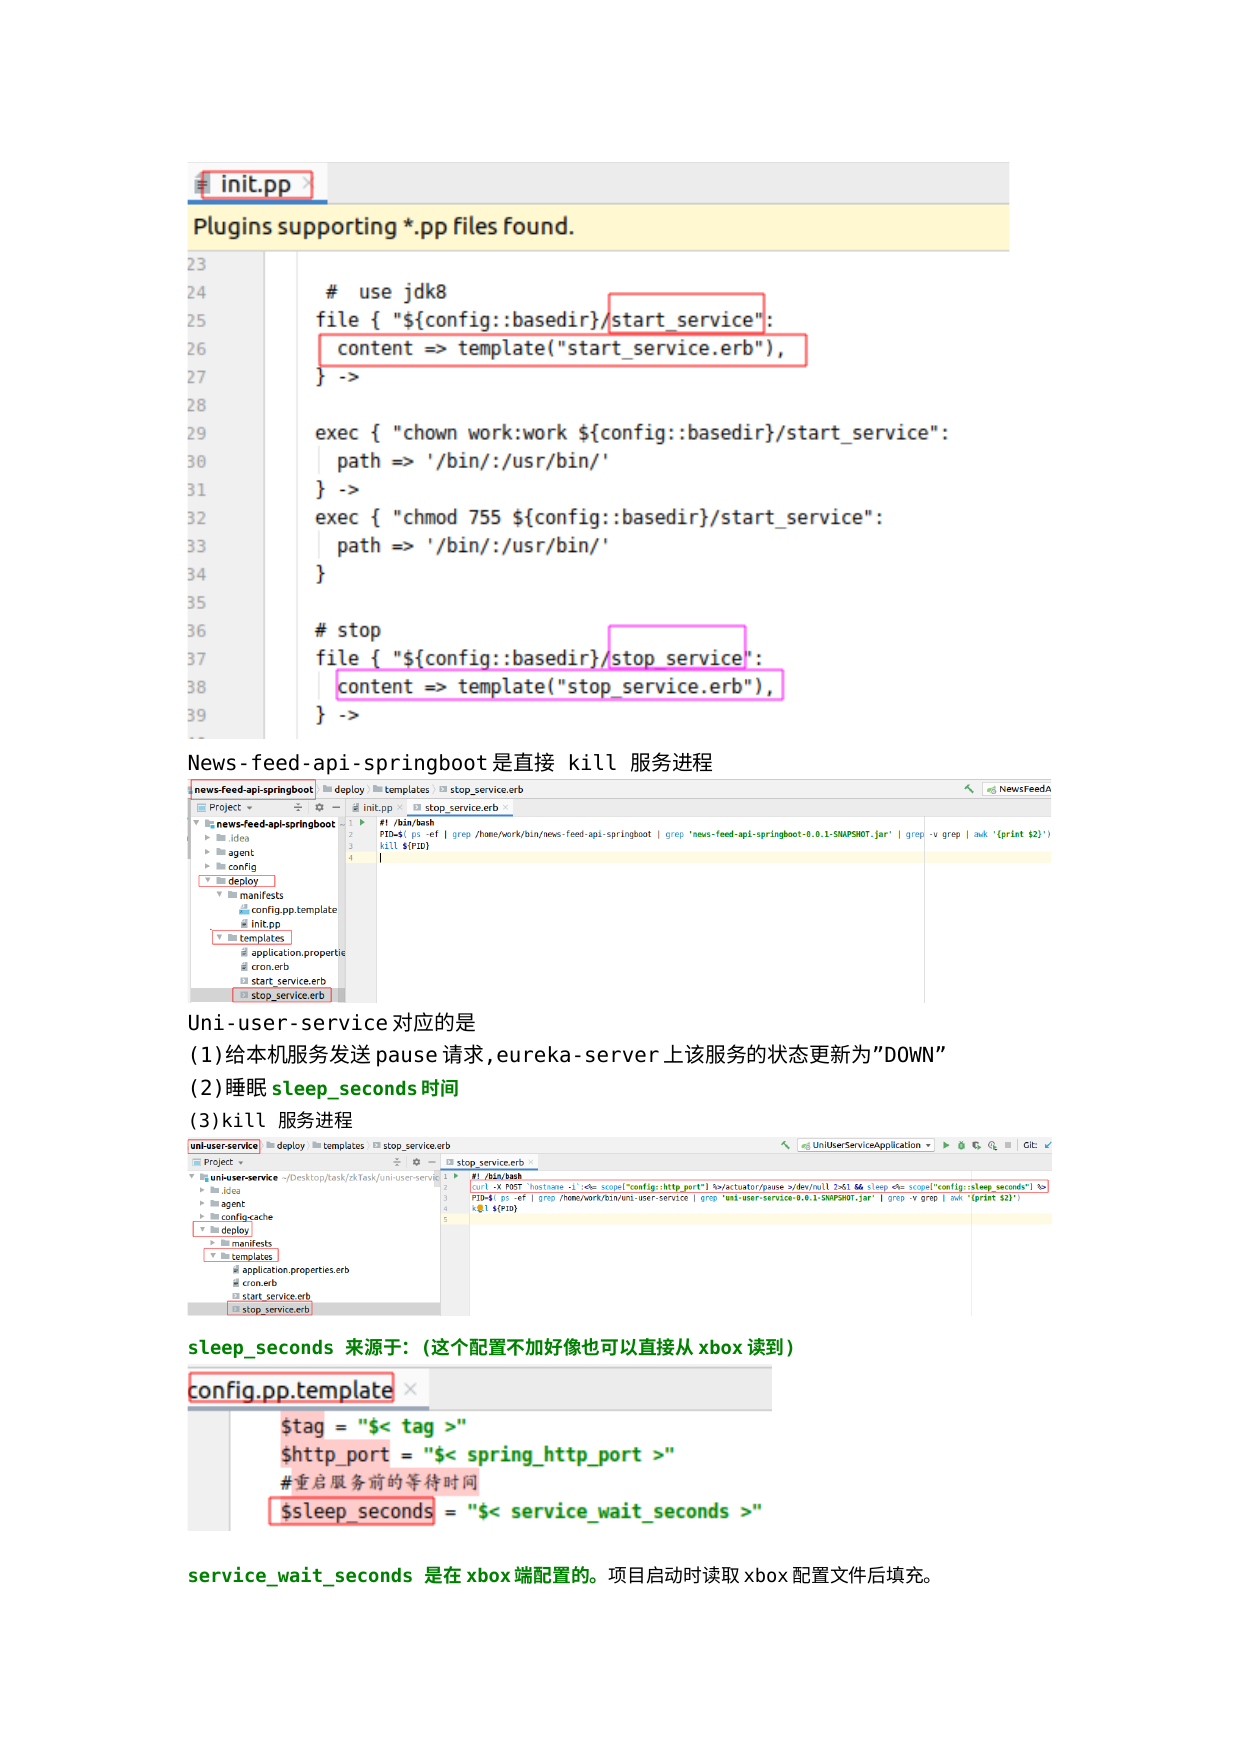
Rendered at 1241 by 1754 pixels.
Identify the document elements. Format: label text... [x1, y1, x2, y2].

text (2)睡眠sleep_seconds时间 [187, 1072, 1053, 1104]
text News-feed-api-springboot是直接 kill 服务进程 [187, 747, 1053, 779]
picture [187, 162, 1010, 739]
text Uni-user-service对应的是 [187, 1007, 1053, 1039]
text sleep_seconds 来源于：(这个配置不加好像也可以直接从xbox读到) [187, 1332, 1053, 1364]
text service_wait_seconds 是在xbox端配置的。项目启动时读取xbox配置文件后填充。 [187, 1559, 1053, 1592]
text (3)kill 服务进程 [187, 1104, 1053, 1137]
picture [187, 1364, 772, 1531]
picture [187, 1137, 1052, 1316]
text (1)给本机服务发送pause请求,eureka-server上该服务的状态更新为”DOWN” [187, 1039, 1053, 1072]
picture [187, 779, 1052, 1003]
